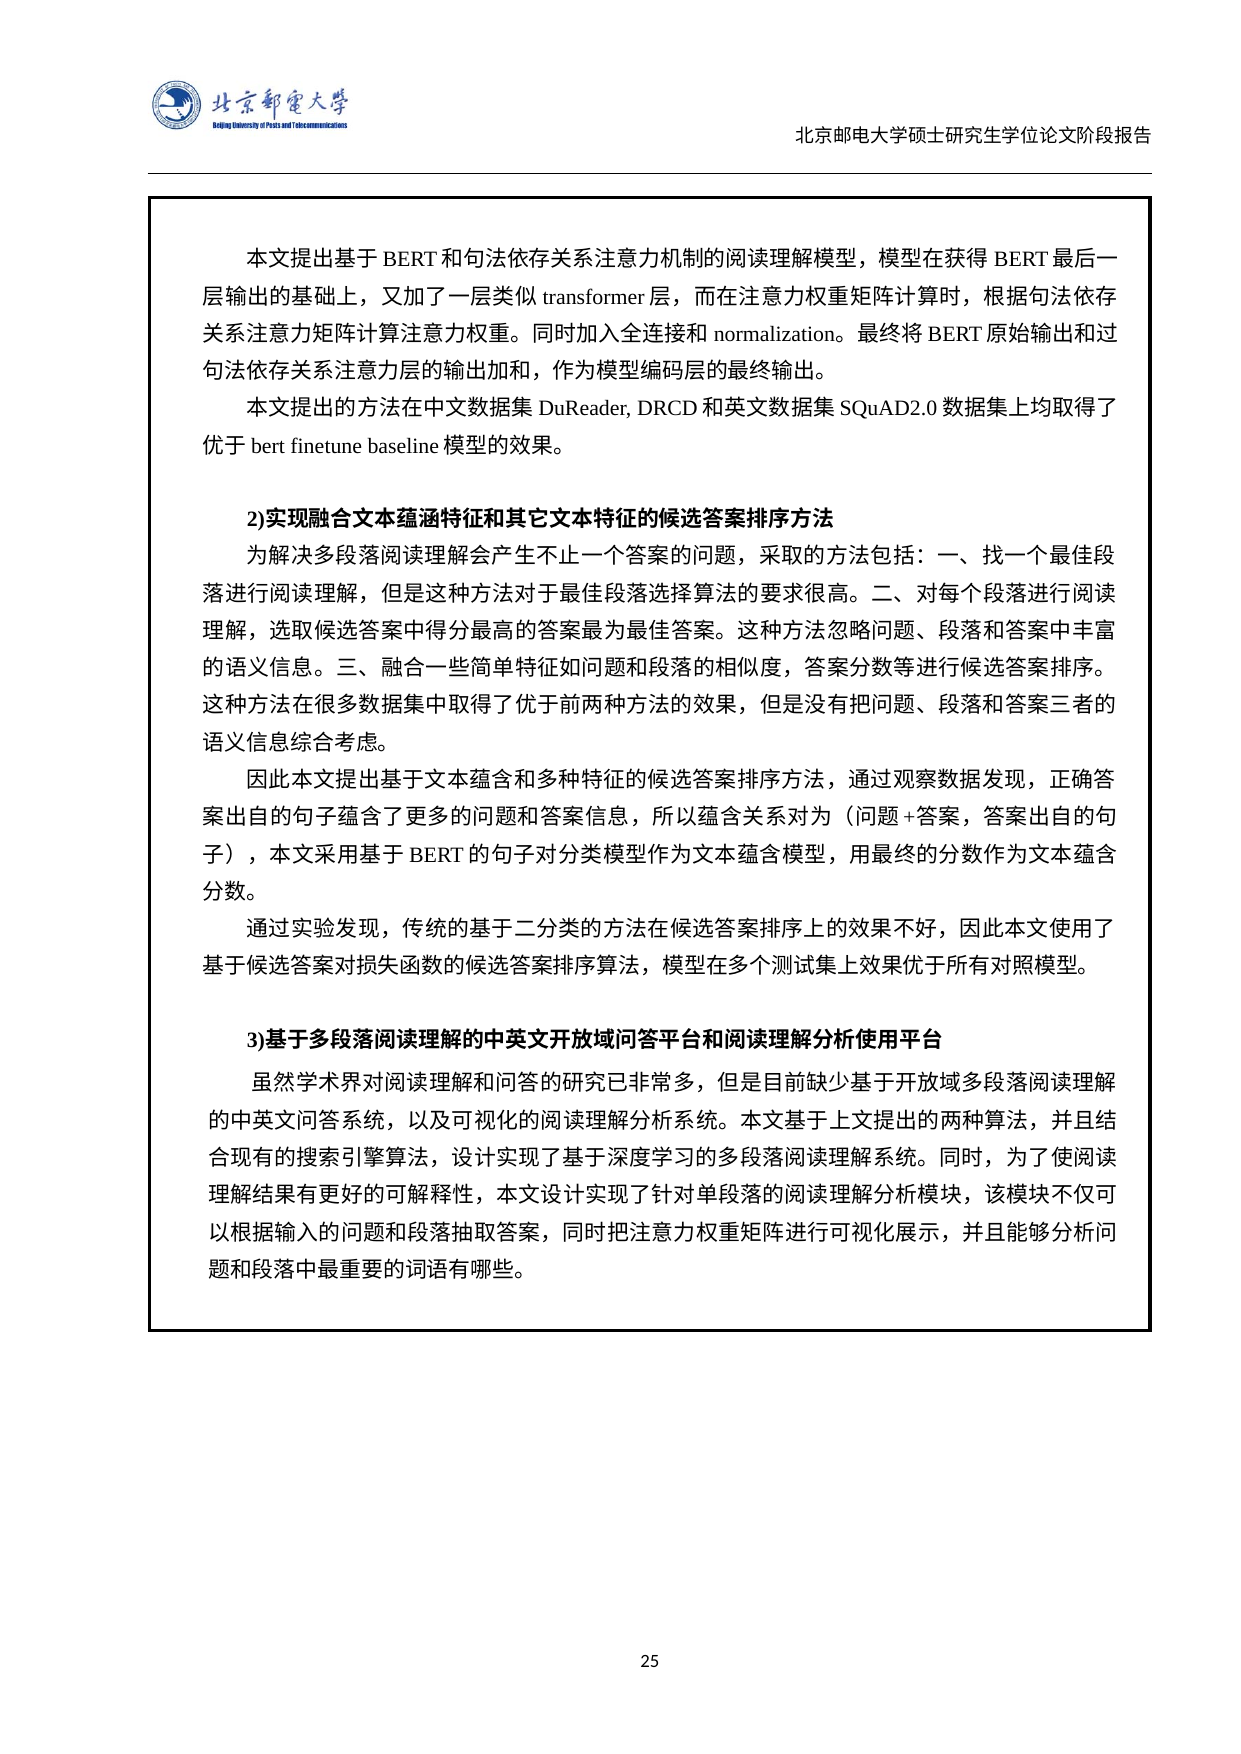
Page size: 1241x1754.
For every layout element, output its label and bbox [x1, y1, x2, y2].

table_header [151, 199, 1148, 1328]
